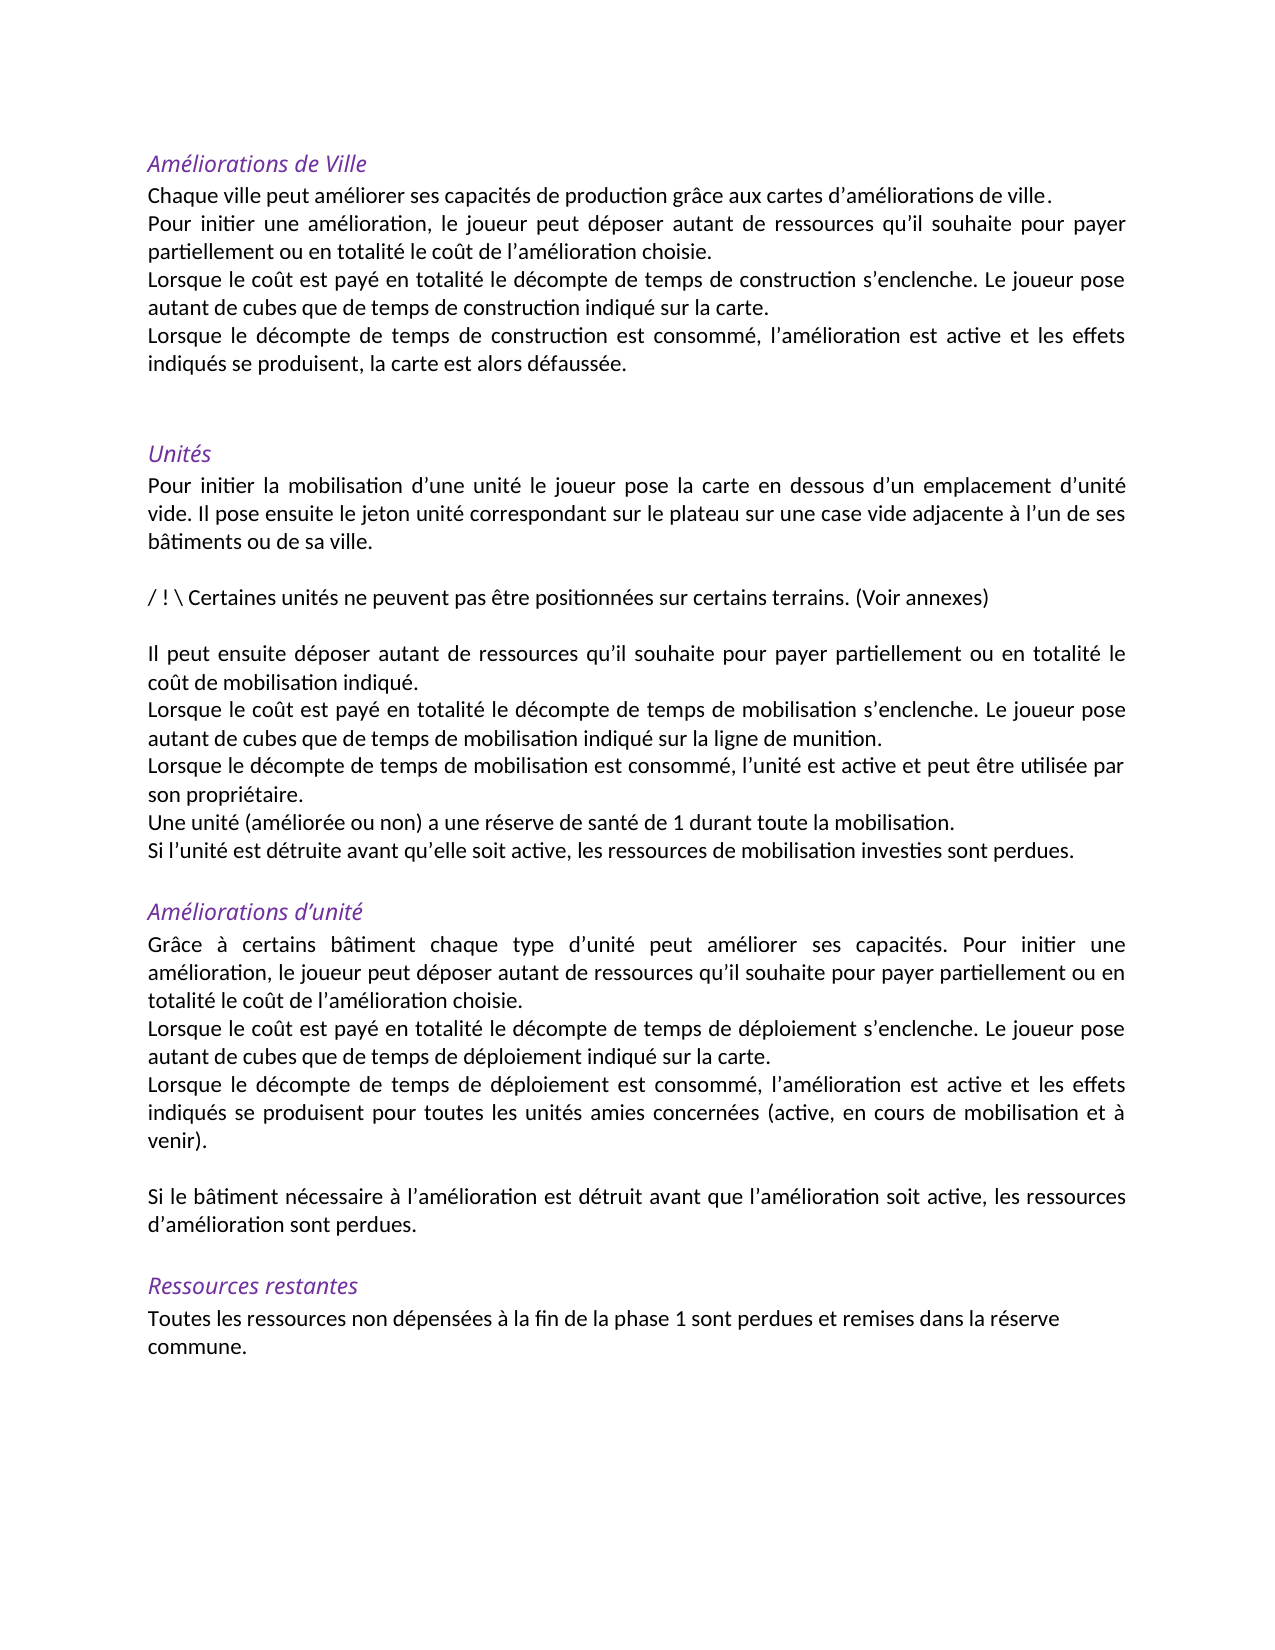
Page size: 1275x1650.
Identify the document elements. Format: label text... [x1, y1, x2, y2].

text Il peut ensuite déposer autant de ressources qu’il souhaite pour payer partiellement ou en totalité le coût de mobilisation indiqué. [148, 639, 1127, 696]
text Lorsque le décompte de temps de mobilisation est consommé, l’unité est active et peut être utilisée par son propriétaire. [148, 752, 1127, 808]
text Lorsque le décompte de temps de construction est consommé, l’amélioration est active et les effets indiqués se produisent, la carte est alors défaussée. [148, 321, 1127, 377]
text Si le bâtiment nécessaire à l’amélioration est détruit avant que l’amélioration soit active, les ressources d’amélioration sont perdues. [148, 1182, 1127, 1238]
text Pour initier une amélioration, le joueur peut déposer autant de ressources qu’il souhaite pour payer partiellement ou en totalité le coût de l’amélioration choisie. [148, 209, 1127, 265]
text Si l’unité est détruite avant qu’elle soit active, les ressources de mobilisation investies sont perdues. [148, 836, 1127, 864]
subtitle Améliorations d’unité [148, 896, 1127, 927]
text Lorsque le coût est payé en totalité le décompte de temps de construction s’enclenche. Le joueur pose autant de cubes que de temps de construction indiqué sur la carte. [148, 265, 1127, 321]
text Chaque ville peut améliorer ses capacités de production grâce aux cartes d’améliorations de ville. [148, 181, 1127, 209]
text Lorsque le décompte de temps de déploiement est consommé, l’amélioration est active et les effets indiqués se produisent pour toutes les unités amies concernées (active, en cours de mobilisation et à venir). [148, 1070, 1127, 1154]
text Lorsque le coût est payé en totalité le décompte de temps de mobilisation s’enclenche. Le joueur pose autant de cubes que de temps de mobilisation indiqué sur la ligne de munition. [148, 696, 1127, 752]
text / ! \ Certaines unités ne peuvent pas être positionnées sur certains terrains. (Voir annexes) [148, 583, 1127, 612]
subtitle Améliorations de Ville [148, 148, 1127, 179]
subtitle Unités [148, 438, 1127, 469]
text Pour initier la mobilisation d’une unité le joueur pose la carte en dessous d’un emplacement d’unité vide. Il pose ensuite le jeton unité correspondant sur le plateau sur une case vide adjacente à l’un de ses bâtiments ou de sa ville. [148, 471, 1127, 556]
subtitle Ressources restantes [148, 1270, 1127, 1301]
text Grâce à certains bâtiment chaque type d’unité peut améliorer ses capacités. Pour initier une amélioration, le joueur peut déposer autant de ressources qu’il souhaite pour payer partiellement ou en totalité le coût de l’amélioration choisie. [148, 930, 1127, 1014]
text Une unité (améliorée ou non) a une réserve de santé de 1 durant toute la mobilisation. [148, 808, 1127, 836]
text Toutes les ressources non dépensées à la fin de la phase 1 sont perdues et remises dans la réserve commune. [148, 1304, 1127, 1360]
text Lorsque le coût est payé en totalité le décompte de temps de déploiement s’enclenche. Le joueur pose autant de cubes que de temps de déploiement indiqué sur la carte. [148, 1014, 1127, 1070]
